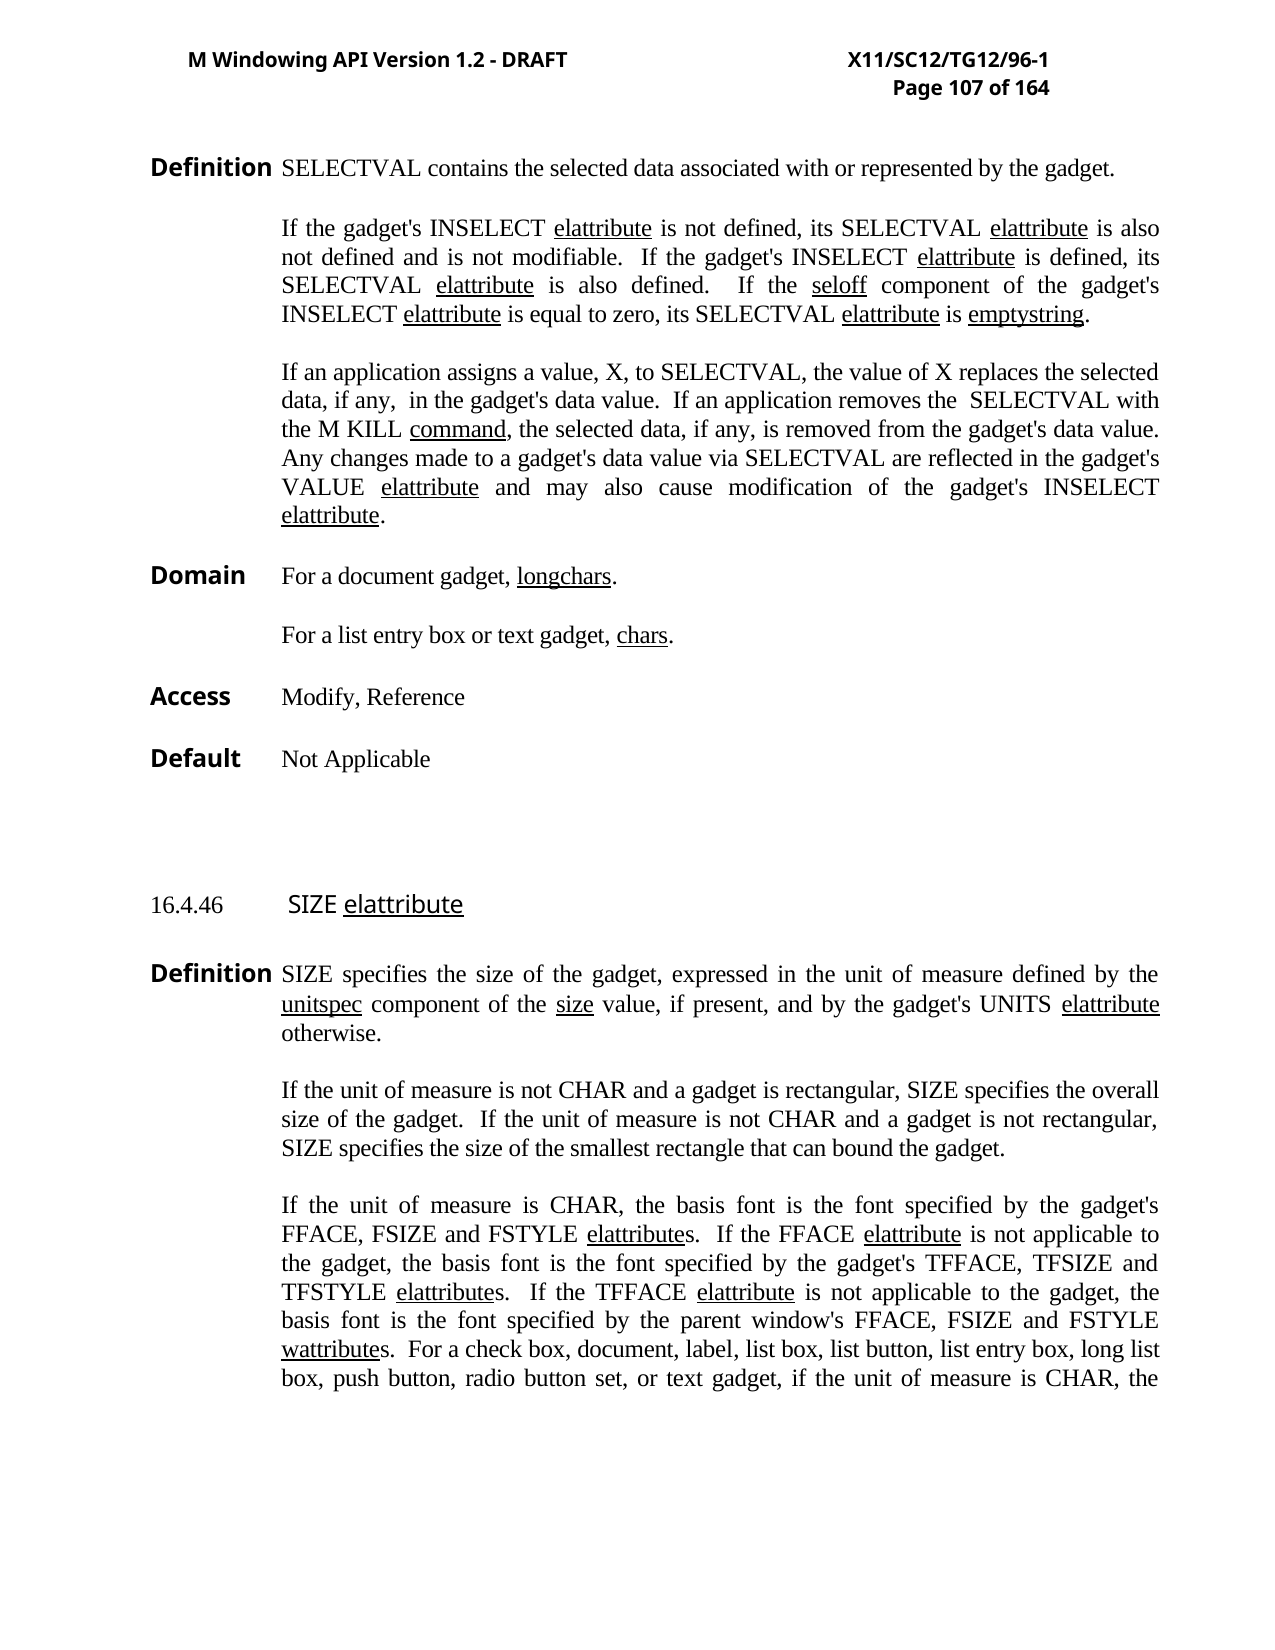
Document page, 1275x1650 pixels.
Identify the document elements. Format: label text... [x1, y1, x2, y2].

text Access Modify, Reference [150, 678, 1160, 712]
text Default Not Applicable [150, 741, 1160, 775]
text Definition SELECTVAL contains the selected data associated with or represented by the gadget. [150, 150, 1160, 184]
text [150, 1191, 1160, 1392]
text Definition SIZE specifies the size of the gadget, expressed in the unit of measure defined by the unitspec component of the size value, if present, and by the gadget's UNITS elattribute otherwise. [150, 955, 1160, 1047]
text Domain For a document gadget, longchars. [150, 558, 1160, 592]
text If the unit of measure is not CHAR and a gadget is rectangular, SIZE specifies the overall size of the gadget. If the unit of measure is not CHAR and a gadget is not rectangular, SIZE specifies the size of the smallest rectangle that can bound the gadget. [150, 1076, 1160, 1162]
text If the gadget's INSELECT elattribute is not defined, its SELECTVAL elattribute is also not defined and is not modifiable. If the gadget's INSELECT elattribute is defined, its SELECTVAL elattribute is also defined. If the seloff component of the gadget's INSELECT elattribute is equal to zero, its SELECTVAL elattribute is emptystring. [150, 213, 1160, 328]
text For a list entry box or text gadget, chars. [150, 621, 1160, 649]
text If an application assigns a value, X, to SELECTVAL, the value of X replaces the selected data, if any, in the gadget's data value. If an application removes the SELECTVAL with the M KILL command, the selected data, if any, is removed from the gadget's data value. Any changes made to a gadget's data value via SELECTVAL are reflected in the gadget's VALUE elattribute and may also cause modification of the gadget's INSELECT elattribute. [150, 357, 1160, 529]
list SIZE elattribute [150, 886, 1160, 920]
